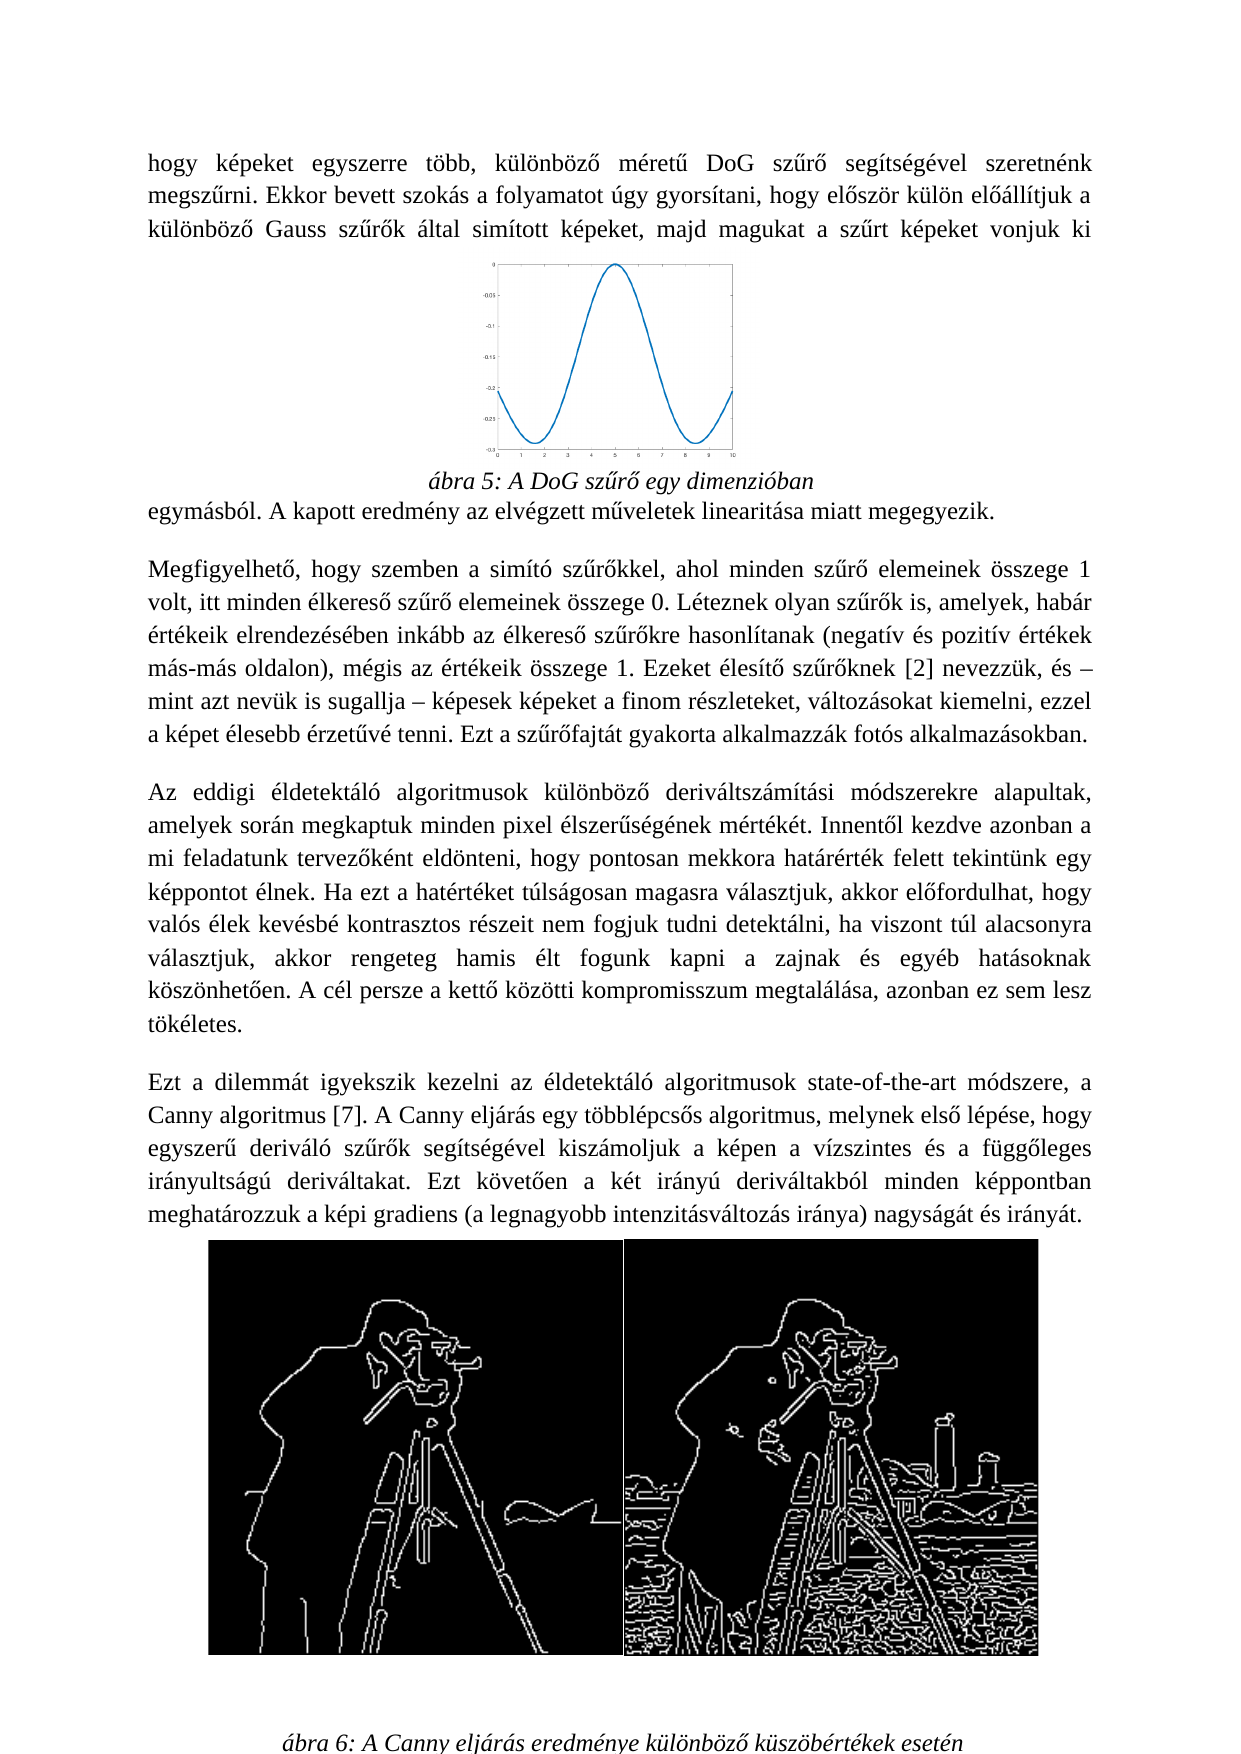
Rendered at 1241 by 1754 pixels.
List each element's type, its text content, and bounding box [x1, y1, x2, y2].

text Megfigyelhető, hogy szemben a simító szűrőkkel, ahol minden szűrő elemeinek összege 1 volt, itt minden élkereső szűrő elemeinek összege 0. Léteznek olyan szűrők is, amelyek, habár értékeik elrendezésében inkább az élkereső szűrőkre hasonlítanak (negatív és pozitív értékek más-más oldalon), mégis az értékeik összege 1. Ezeket élesítő szűrőknek nevezzük, és – mint azt nevük is sugallja – képesek képeket a finom részleteket, változásokat kiemelni, ezzel a képet élesebb érzetűvé tenni. Ezt a szűrőfajtát gyakorta alkalmazzák fotós alkalmazásokban. [148, 554, 1093, 748]
picture [458, 247, 761, 474]
text Az eddigi éldetektáló algoritmusok különböző deriváltszámítási módszerekre alapultak, amelyek során megkaptuk minden pixel élszerűségének mértékét. Innentől kezdve azonban a mi feladatunk tervezőként eldönteni, hogy pontosan mekkora határérték felett tekintünk egy képpontot élnek. Ha ezt a hatértéket túlságosan magasra választjuk, akkor előfordulhat, hogy valós élek kevésbé kontrasztos részeit nem fogjuk tudni detektálni, ha viszont túl alacsonyra választjuk, akkor rengeteg hamis élt fogunk kapni a zajnak és egyéb hatásoknak köszönhetően. A cél persze a kettő közötti kompromisszum megtalálása, azonban ez sem lesz tökéletes. [148, 777, 1093, 1037]
picture [624, 1239, 1039, 1656]
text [148, 148, 1093, 525]
text Ezt a dilemmát igyekszik kezelni az éldetektáló algoritmusok state-of-the-art módszere, a Canny algoritmus . A Canny eljárás egy többlépcsős algoritmus, melynek első lépése, hogy egyszerű deriváló szűrők segítségével kiszámoljuk a képen a vízszintes és a függőleges irányultságú deriváltakat. Ezt követően a két irányú deriváltakból minden képpontban meghatározzuk a képi gradiens (a legnagyobb intenzitásváltozás iránya) nagyságát és irányát. [148, 1067, 1093, 1227]
picture [208, 1240, 623, 1655]
